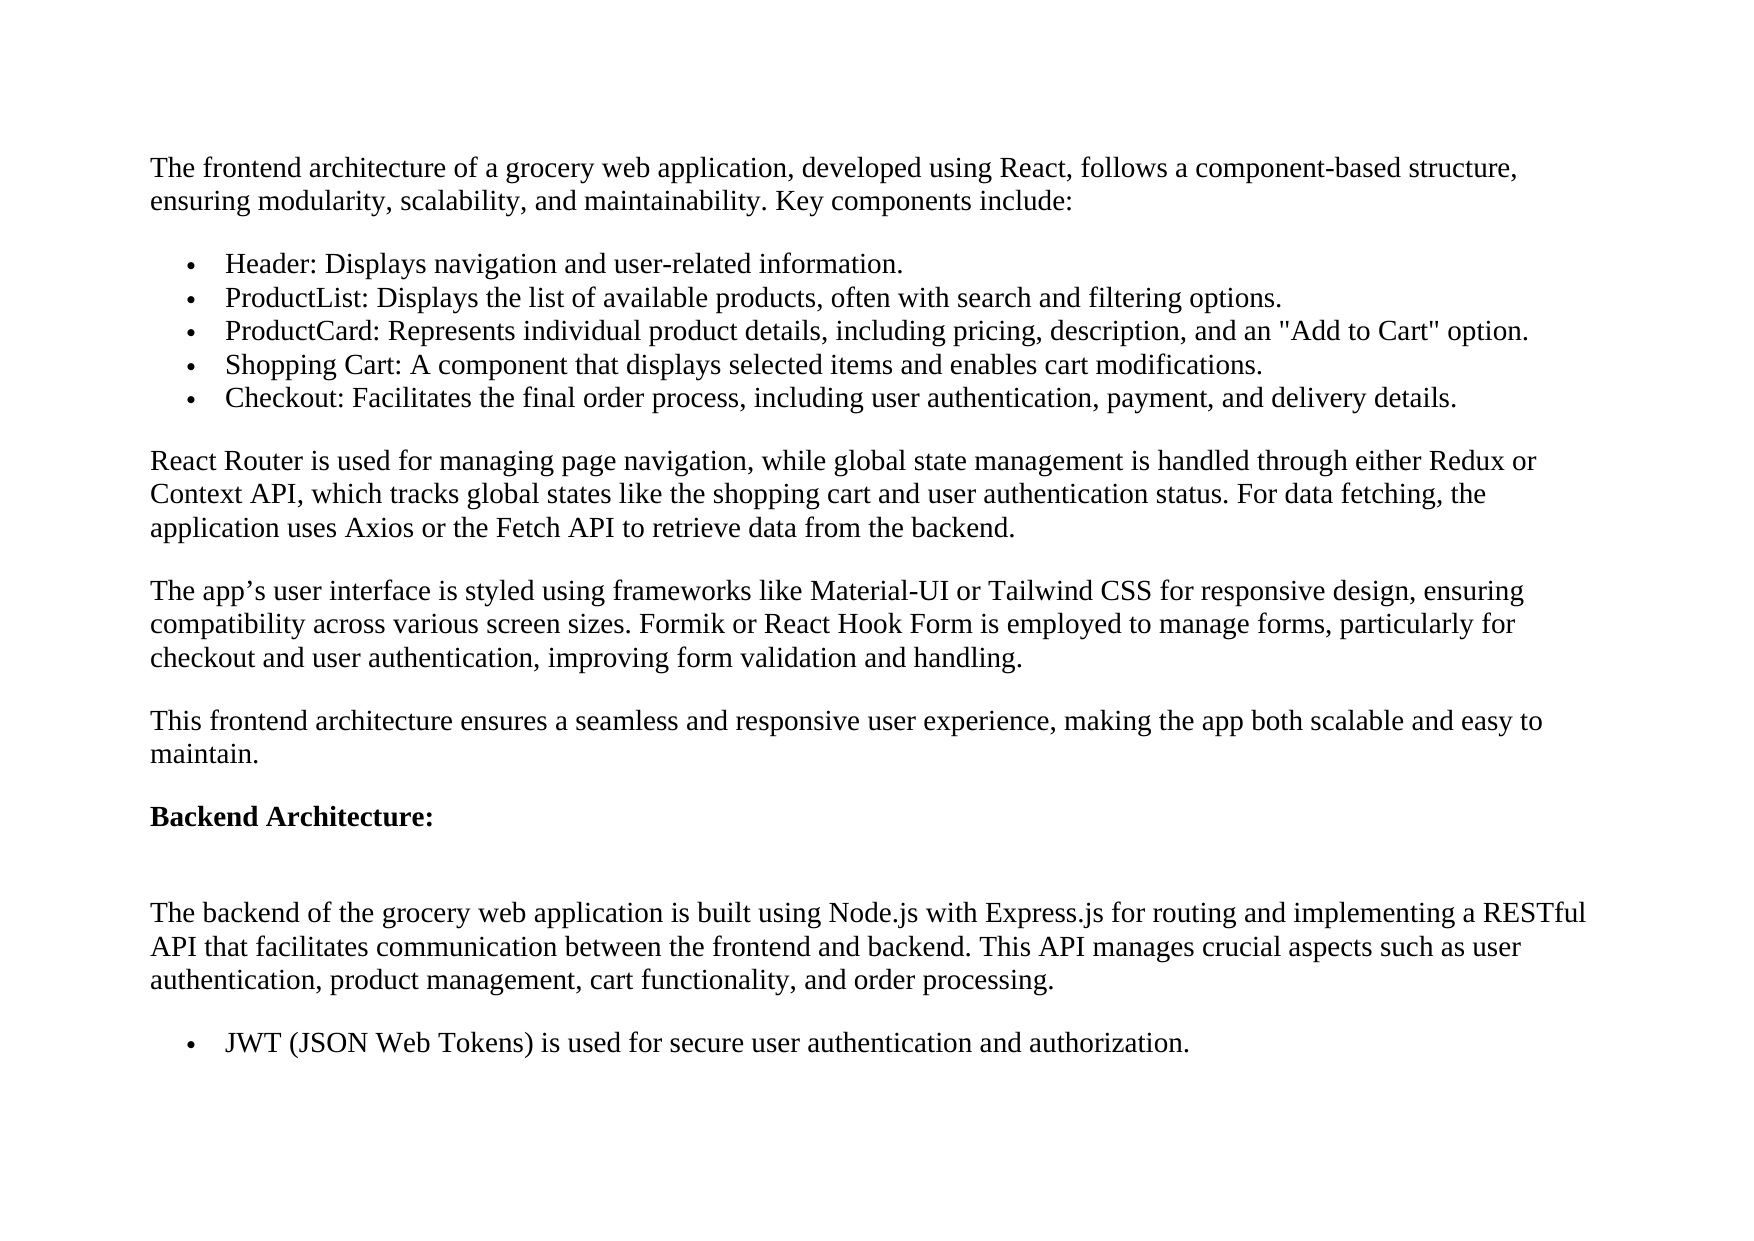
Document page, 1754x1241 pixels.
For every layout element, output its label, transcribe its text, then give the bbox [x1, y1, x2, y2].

text React Router is used for managing page navigation, while global state management is handled through either Redux or Context API, which tracks global states like the shopping cart and user authentication status. For data fetching, the application uses Axios or the Fetch API to retrieve data from the backend. [150, 443, 1604, 544]
text The frontend architecture of a grocery web application, developed using React, follows a component-based structure, ensuring modularity, scalability, and maintainability. Key components include: [150, 150, 1604, 217]
text The app’s user interface is styled using frameworks like Material-UI or Tailwind CSS for responsive design, ensuring compatibility across various screen sizes. Formik or React Hook Form is employed to manage forms, particularly for checkout and user authentication, improving form validation and handling. [150, 573, 1604, 673]
list Checkout: Facilitates the final order process, including user authentication, payment, and delivery details. [187, 380, 1604, 414]
list Shopping Cart: A component that displays selected items and enables cart modifications. [187, 347, 1604, 380]
list ProductCard: Represents individual product details, including pricing, description, and an "Add to Cart" option. [187, 313, 1604, 347]
text This frontend architecture ensures a seamless and responsive user experience, making the app both scalable and easy to maintain. [150, 703, 1604, 770]
text The backend of the grocery web application is built using Node.js with Express.js for routing and implementing a RESTful API that facilitates communication between the frontend and backend. This API manages crucial aspects such as user authentication, product management, cart functionality, and order processing. [150, 862, 1604, 996]
list JWT (JSON Web Tokens) is used for secure user authentication and authorization. [187, 1025, 1604, 1058]
text Backend Architecture: [150, 799, 1604, 832]
list ProductList: Displays the list of available products, often with search and filtering options. [187, 280, 1604, 313]
list Header: Displays navigation and user-related information. [187, 246, 1604, 280]
